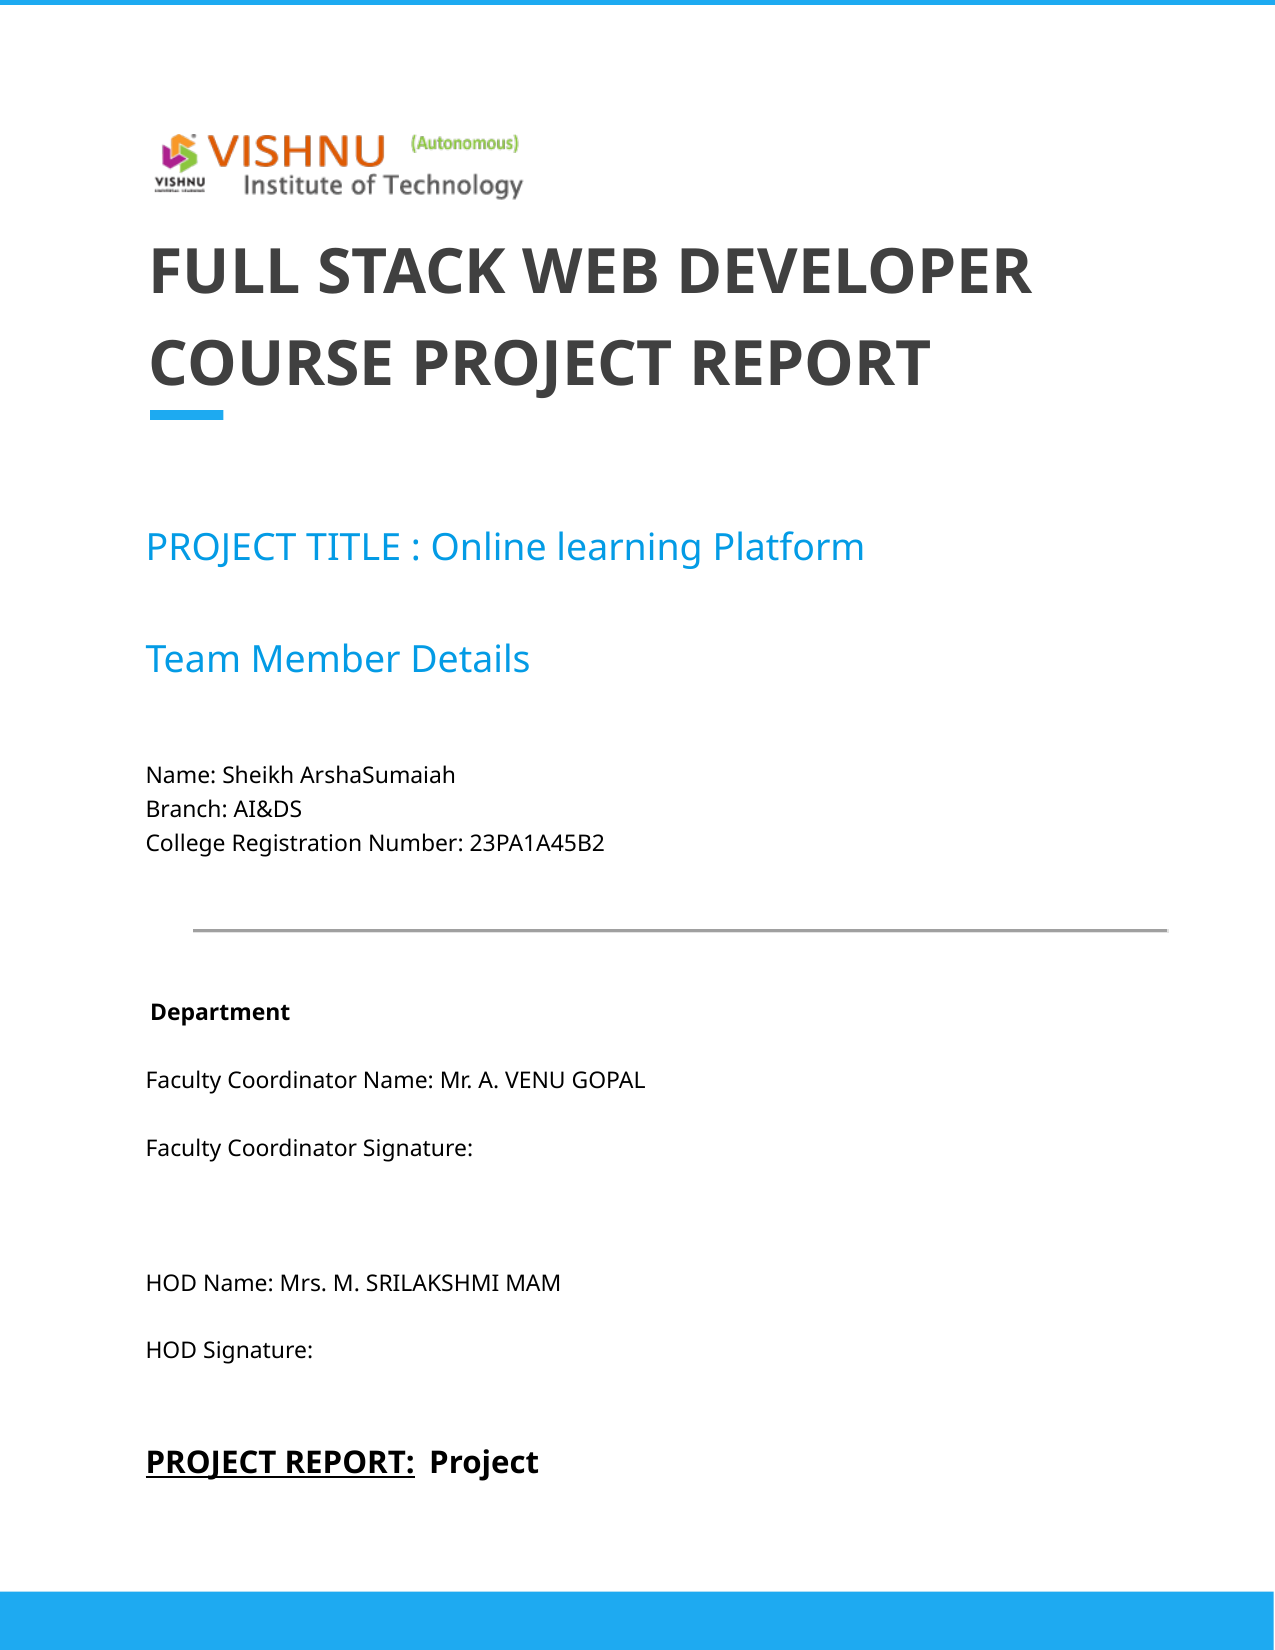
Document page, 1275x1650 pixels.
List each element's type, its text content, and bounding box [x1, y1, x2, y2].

text Faculty Coordinator Signature: [145, 1132, 1130, 1163]
picture [0, 0, 1275, 5]
text College Registration Number: 23PA1A45B2 [145, 827, 1130, 859]
text Faculty Coordinator Name: Mr. A. VENU GOPAL [145, 1064, 1130, 1095]
text HOD Signature: [145, 1334, 1130, 1366]
picture [150, 134, 526, 201]
text PROJECT REPORT: Project [145, 1440, 1200, 1482]
picture [0, 1591, 1274, 1650]
text COURSE PROJECT REPORT [148, 318, 1200, 403]
text FULL STACK WEB DEVELOPER [148, 226, 1200, 311]
text HOD Name: Mrs. M. SRILAKSHMI MAM [145, 1267, 1130, 1298]
text Department [150, 996, 1200, 1028]
text Name: Sheikh ArshaSumaiah [145, 759, 1130, 791]
picture [150, 410, 224, 420]
text PROJECT TITLE : Online learning Platform [145, 520, 1200, 571]
text Team Member Details [145, 633, 1200, 684]
text Branch: AI&DS [145, 793, 1130, 825]
